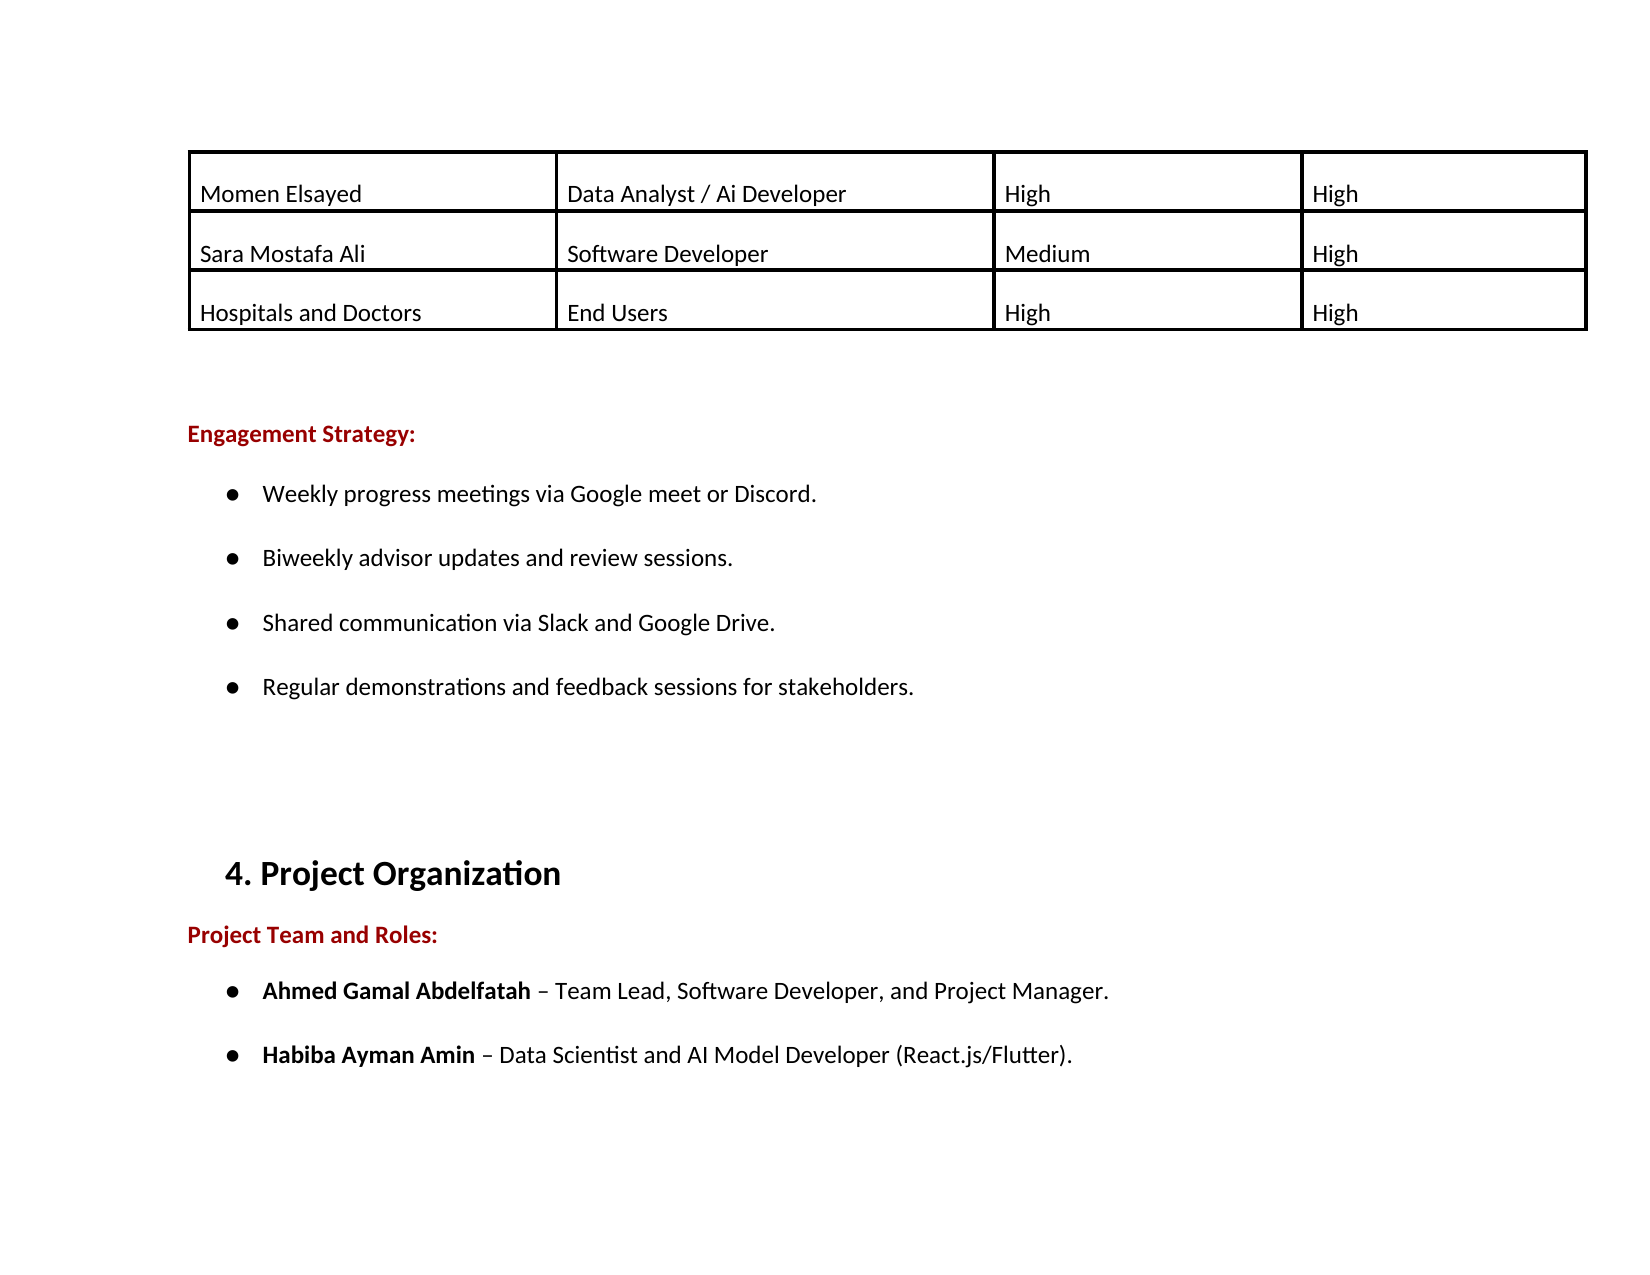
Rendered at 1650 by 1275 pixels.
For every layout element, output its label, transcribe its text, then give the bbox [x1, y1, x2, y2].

list Regular demonstrations and feedback sessions for stakeholders. [225, 672, 1462, 702]
list Habiba Ayman Amin – Data Scientist and AI Model Developer (React.js/Flutter). [225, 1039, 1462, 1104]
subtitle 4. Project Organization [225, 851, 1462, 894]
text Engagement Strategy: [187, 383, 1462, 448]
list Weekly progress meetings via Google meet or Discord. [225, 478, 1462, 542]
table_cell High [996, 272, 1300, 327]
table_cell High [1304, 154, 1584, 209]
table_cell High [1304, 272, 1584, 327]
table_cell Sara Mostafa Ali [191, 213, 555, 268]
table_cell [558, 154, 992, 209]
table_cell High [996, 154, 1300, 209]
table_cell Momen Elsayed [191, 154, 555, 209]
table_cell High [1304, 213, 1584, 268]
table_cell End Users [558, 272, 992, 327]
list Ahmed Gamal Abdelfatah – Team Lead, Software Developer, and Project Manager. [225, 975, 1462, 1039]
list Shared communication via Slack and Google Drive. [225, 607, 1462, 672]
table_cell Hospitals and Doctors [191, 272, 555, 327]
table_cell Software Developer [558, 213, 992, 268]
table_cell Medium [996, 213, 1300, 268]
text Project Team and Roles: [187, 919, 1462, 950]
list Biweekly advisor updates and review sessions. [225, 542, 1462, 607]
